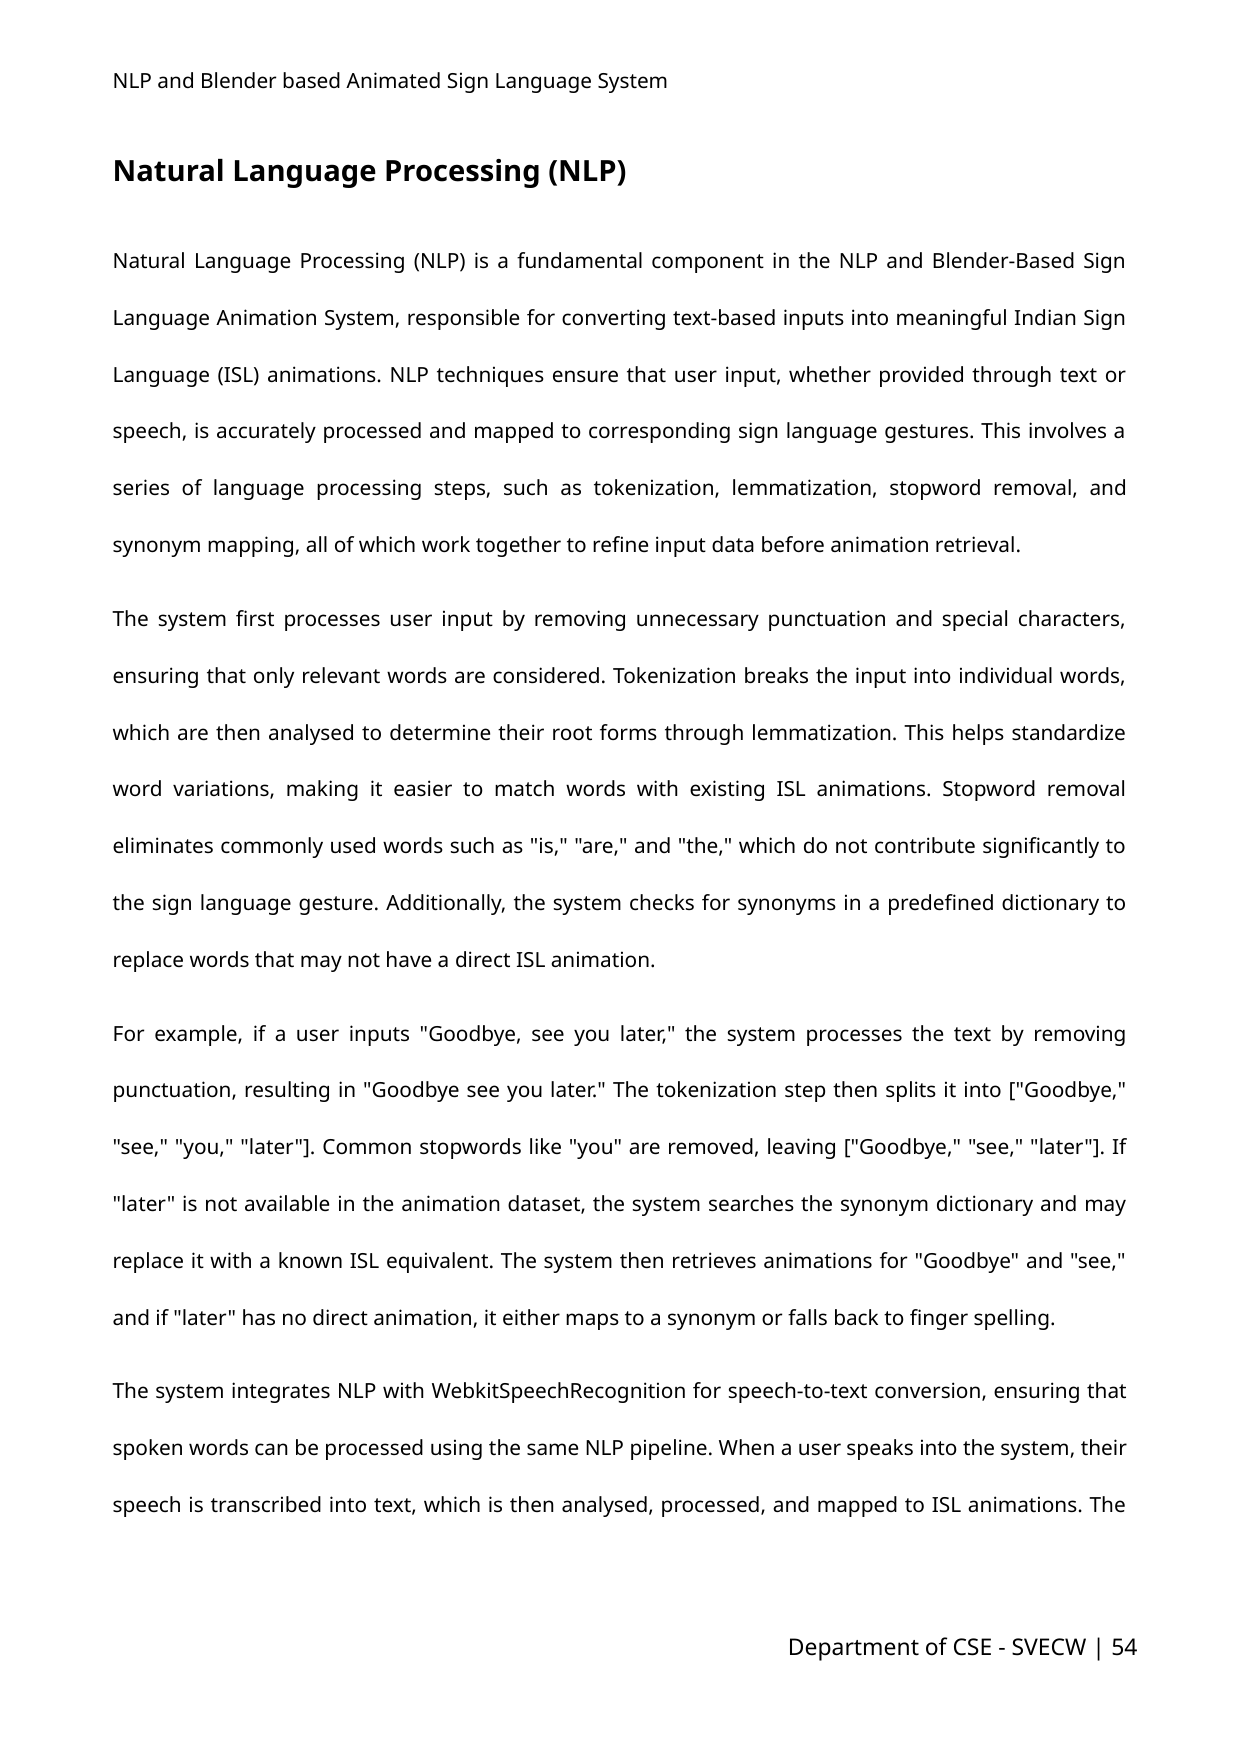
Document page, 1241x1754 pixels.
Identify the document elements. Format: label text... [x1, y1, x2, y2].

text For example, if a user inputs "Goodbye, see you later," the system processes the text by removing punctuation, resulting in "Goodbye see you later." The tokenization step then splits it into ["Goodbye," "see," "you," "later"]. Common stopwords like "you" are removed, leaving ["Goodbye," "see," "later"]. If "later" is not available in the animation dataset, the system searches the synonym dictionary and may replace it with a known ISL equivalent. The system then retrieves animations for "Goodbye" and "see," and if "later" has no direct animation, it either maps to a synonym or falls back to finger spelling. [112, 1019, 1128, 1332]
text Natural Language Processing (NLP) is a fundamental component in the NLP and Blender-Based Sign Language Animation System, responsible for converting text-based inputs into meaningful Indian Sign Language (ISL) animations. NLP techniques ensure that user input, whether provided through text or speech, is accurately processed and mapped to corresponding sign language gestures. This involves a series of language processing steps, such as tokenization, lemmatization, stopword removal, and synonym mapping, all of which work together to refine input data before animation retrieval. [112, 246, 1128, 559]
text The system first processes user input by removing unnecessary punctuation and special characters, ensuring that only relevant words are considered. Tokenization breaks the input into individual words, which are then analysed to determine their root forms through lemmatization. This helps standardize word variations, making it easier to match words with existing ISL animations. Stopword removal eliminates commonly used words such as "is," "are," and "the," which do not contribute significantly to the sign language gesture. Additionally, the system checks for synonyms in a predefined dictionary to replace words that may not have a direct ISL animation. [112, 604, 1128, 974]
text Natural Language Processing (NLP) [112, 150, 1128, 190]
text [112, 1377, 1128, 1519]
